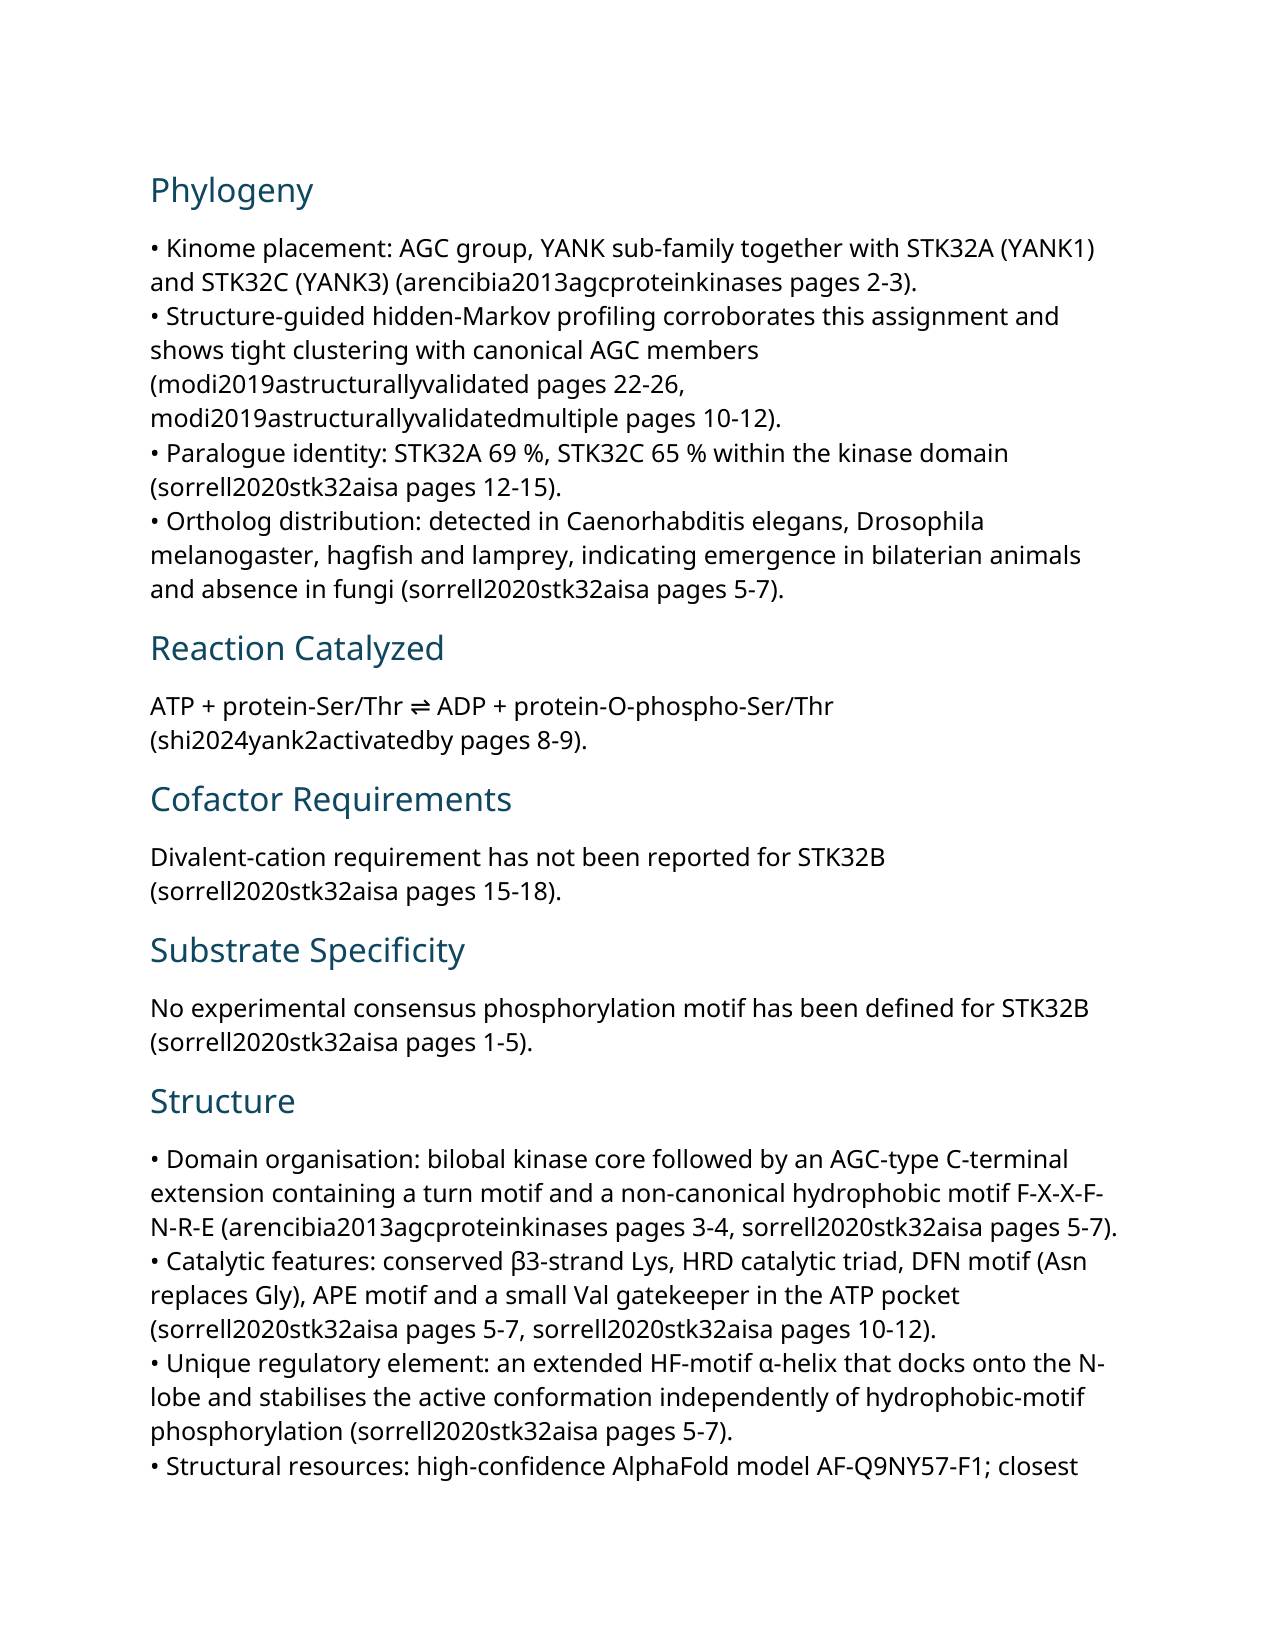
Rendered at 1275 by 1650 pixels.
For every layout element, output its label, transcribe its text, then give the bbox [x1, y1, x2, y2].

subtitle Structure [150, 1077, 1125, 1123]
subtitle Phylogeny [150, 167, 1125, 212]
subtitle Reaction Catalyzed [150, 624, 1125, 670]
text Divalent-cation requirement has not been reported for STK32B (sorrell2020stk32aisa pages 15-18). [150, 839, 1125, 908]
subtitle Substrate Specificity [150, 926, 1125, 972]
subtitle Cofactor Requirements [150, 775, 1125, 821]
text No experimental consensus phosphorylation motif has been defined for STK32B (sorrell2020stk32aisa pages 1-5). [150, 991, 1125, 1059]
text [150, 1142, 1125, 1482]
text • Kinome placement: AGC group, YANK sub-family together with STK32A (YANK1) and STK32C (YANK3) (arencibia2013agcproteinkinases pages 2-3). • Structure-guided hidden-Markov profiling corroborates this assignment and shows tight clustering with canonical AGC members (modi2019astructurallyvalidated pages 22-26, modi2019astructurallyvalidatedmultiple pages 10-12). • Paralogue identity: STK32A 69 %, STK32C 65 % within the kinase domain (sorrell2020stk32aisa pages 12-15). • Ortholog distribution: detected in Caenorhabditis elegans, Drosophila melanogaster, hagfish and lamprey, indicating emergence in bilaterian animals and absence in fungi (sorrell2020stk32aisa pages 5-7). [150, 231, 1125, 606]
text ATP + protein-Ser/Thr ⇌ ADP + protein-O-phospho-Ser/Thr (shi2024yank2activatedby pages 8-9). [150, 688, 1125, 757]
